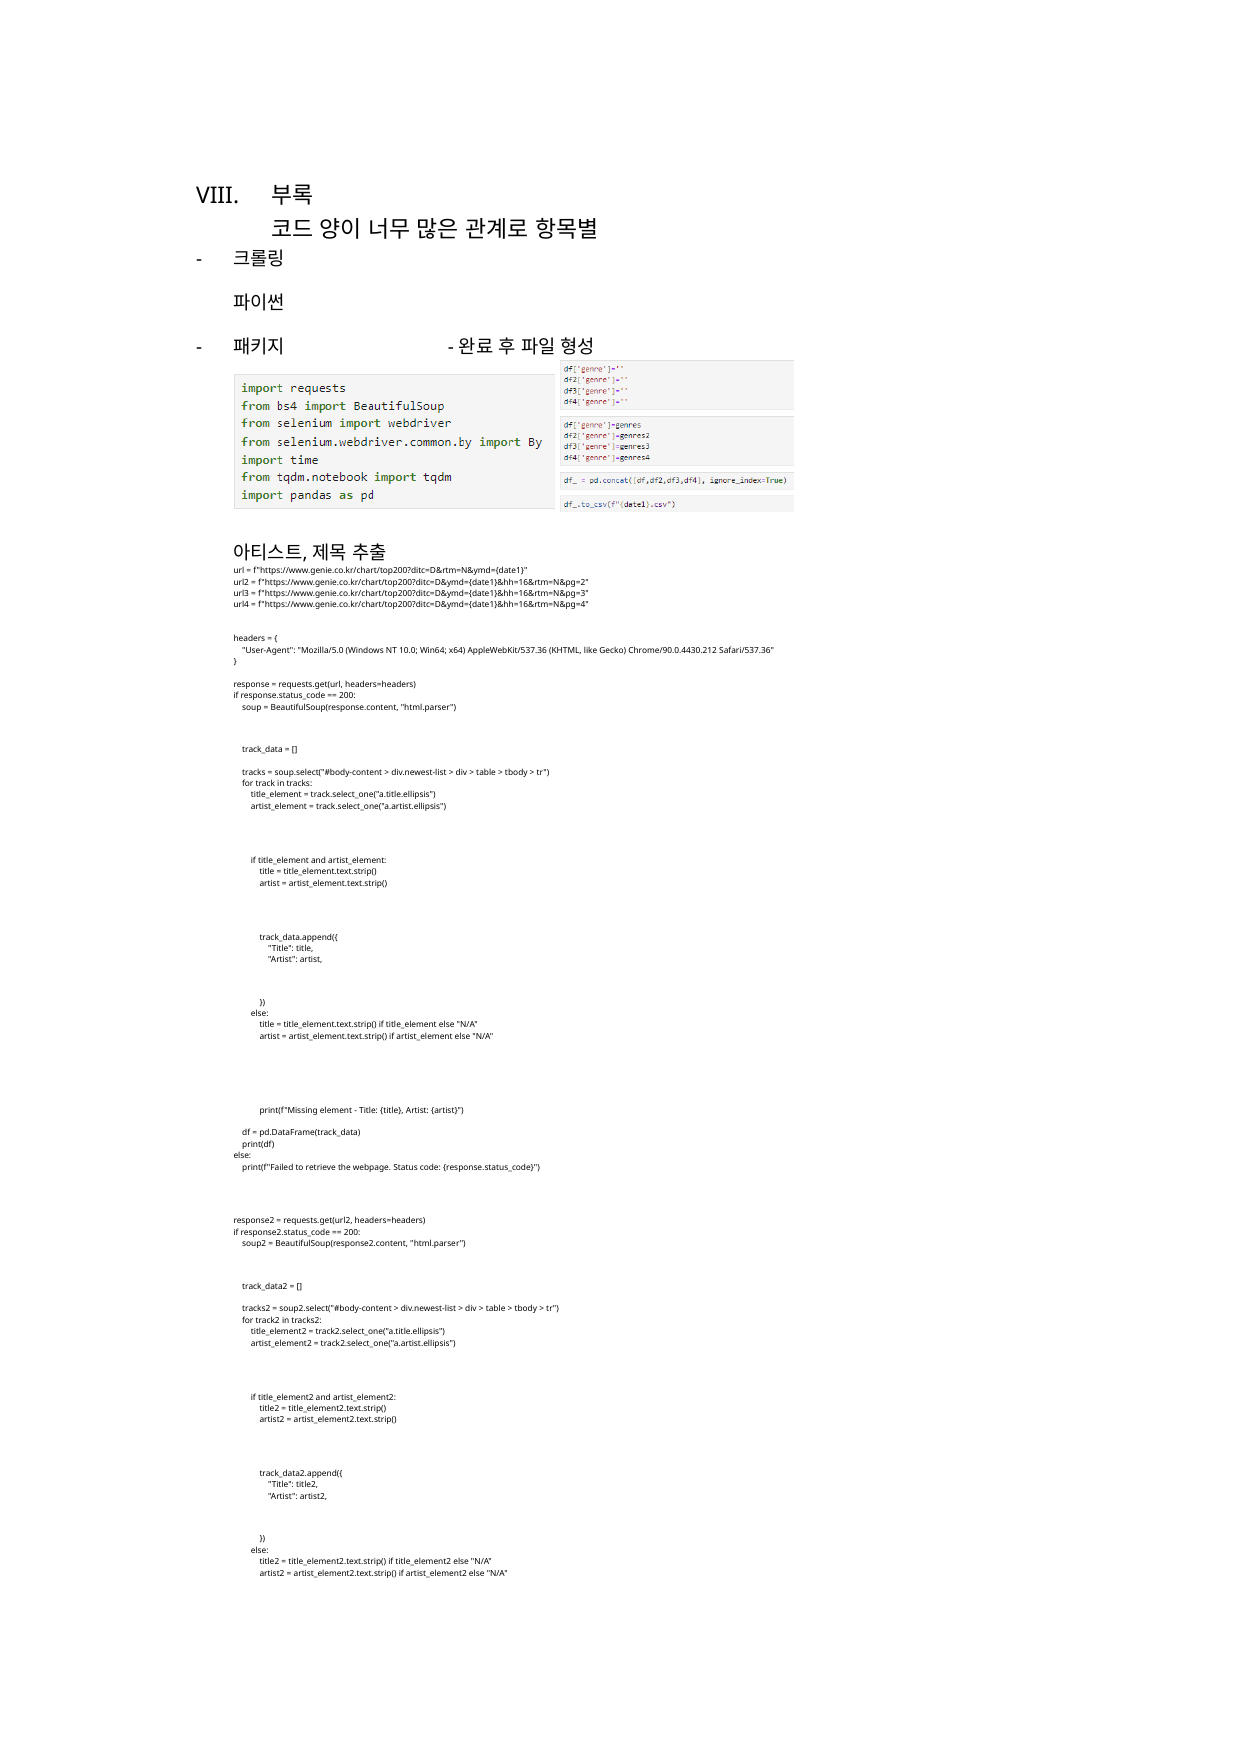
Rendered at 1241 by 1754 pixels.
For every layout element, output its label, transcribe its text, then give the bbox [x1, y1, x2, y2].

list 부록 [196, 177, 1090, 211]
list 아티스트, 제목 추출 [233, 537, 1090, 565]
list 패키지 - 완료 후 파일 형성 [196, 331, 1090, 359]
list 코드 양이 너무 많은 관계로 항목별 [271, 211, 1090, 244]
text 파이썬 [233, 288, 1090, 315]
list 크롤링 [196, 244, 1090, 271]
picture [233, 358, 794, 512]
